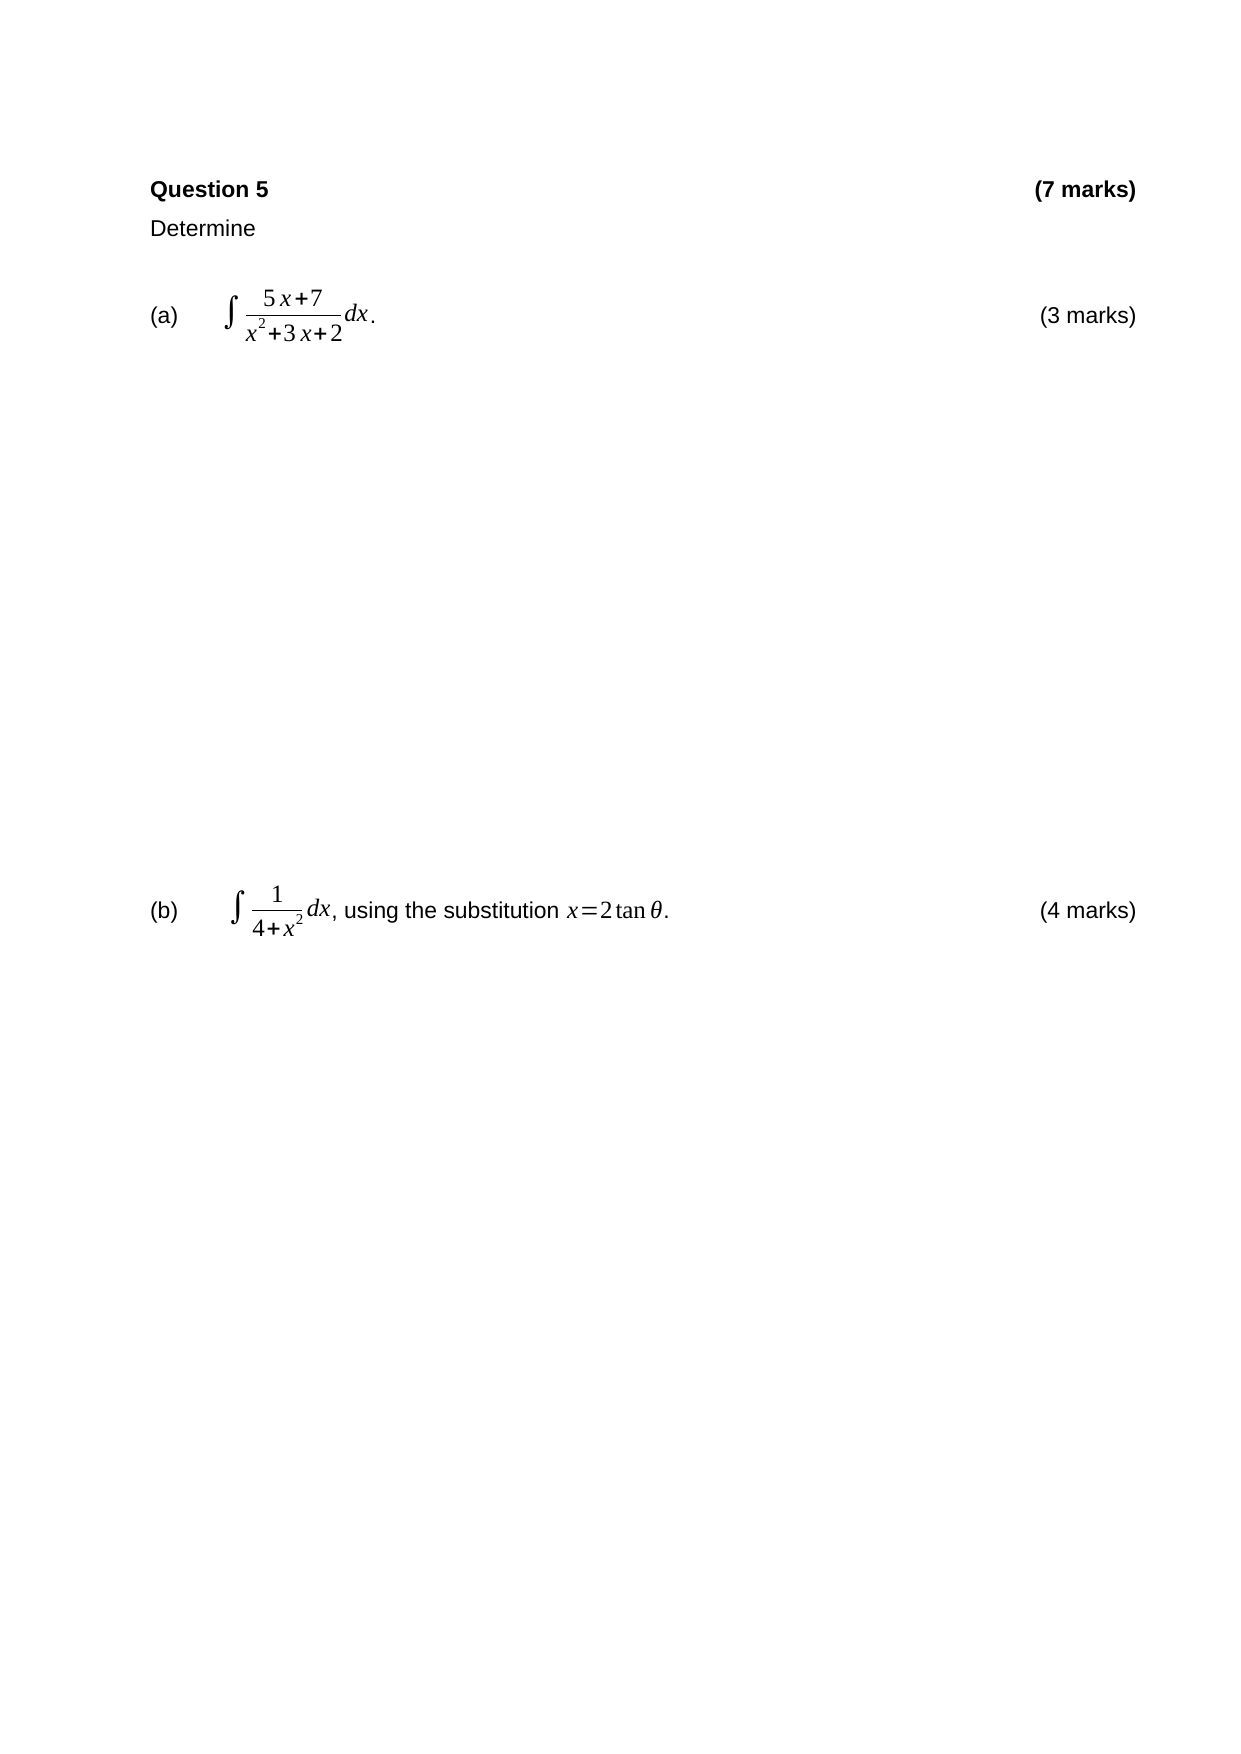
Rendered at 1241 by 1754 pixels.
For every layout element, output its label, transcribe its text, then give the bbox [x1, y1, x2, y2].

text Determine [150, 215, 1090, 242]
text Question 5 (7 marks) [150, 176, 1090, 203]
text (a) . (3 marks) [150, 268, 1090, 362]
text (b) , using the substitution . (4 marks) [150, 863, 1090, 958]
